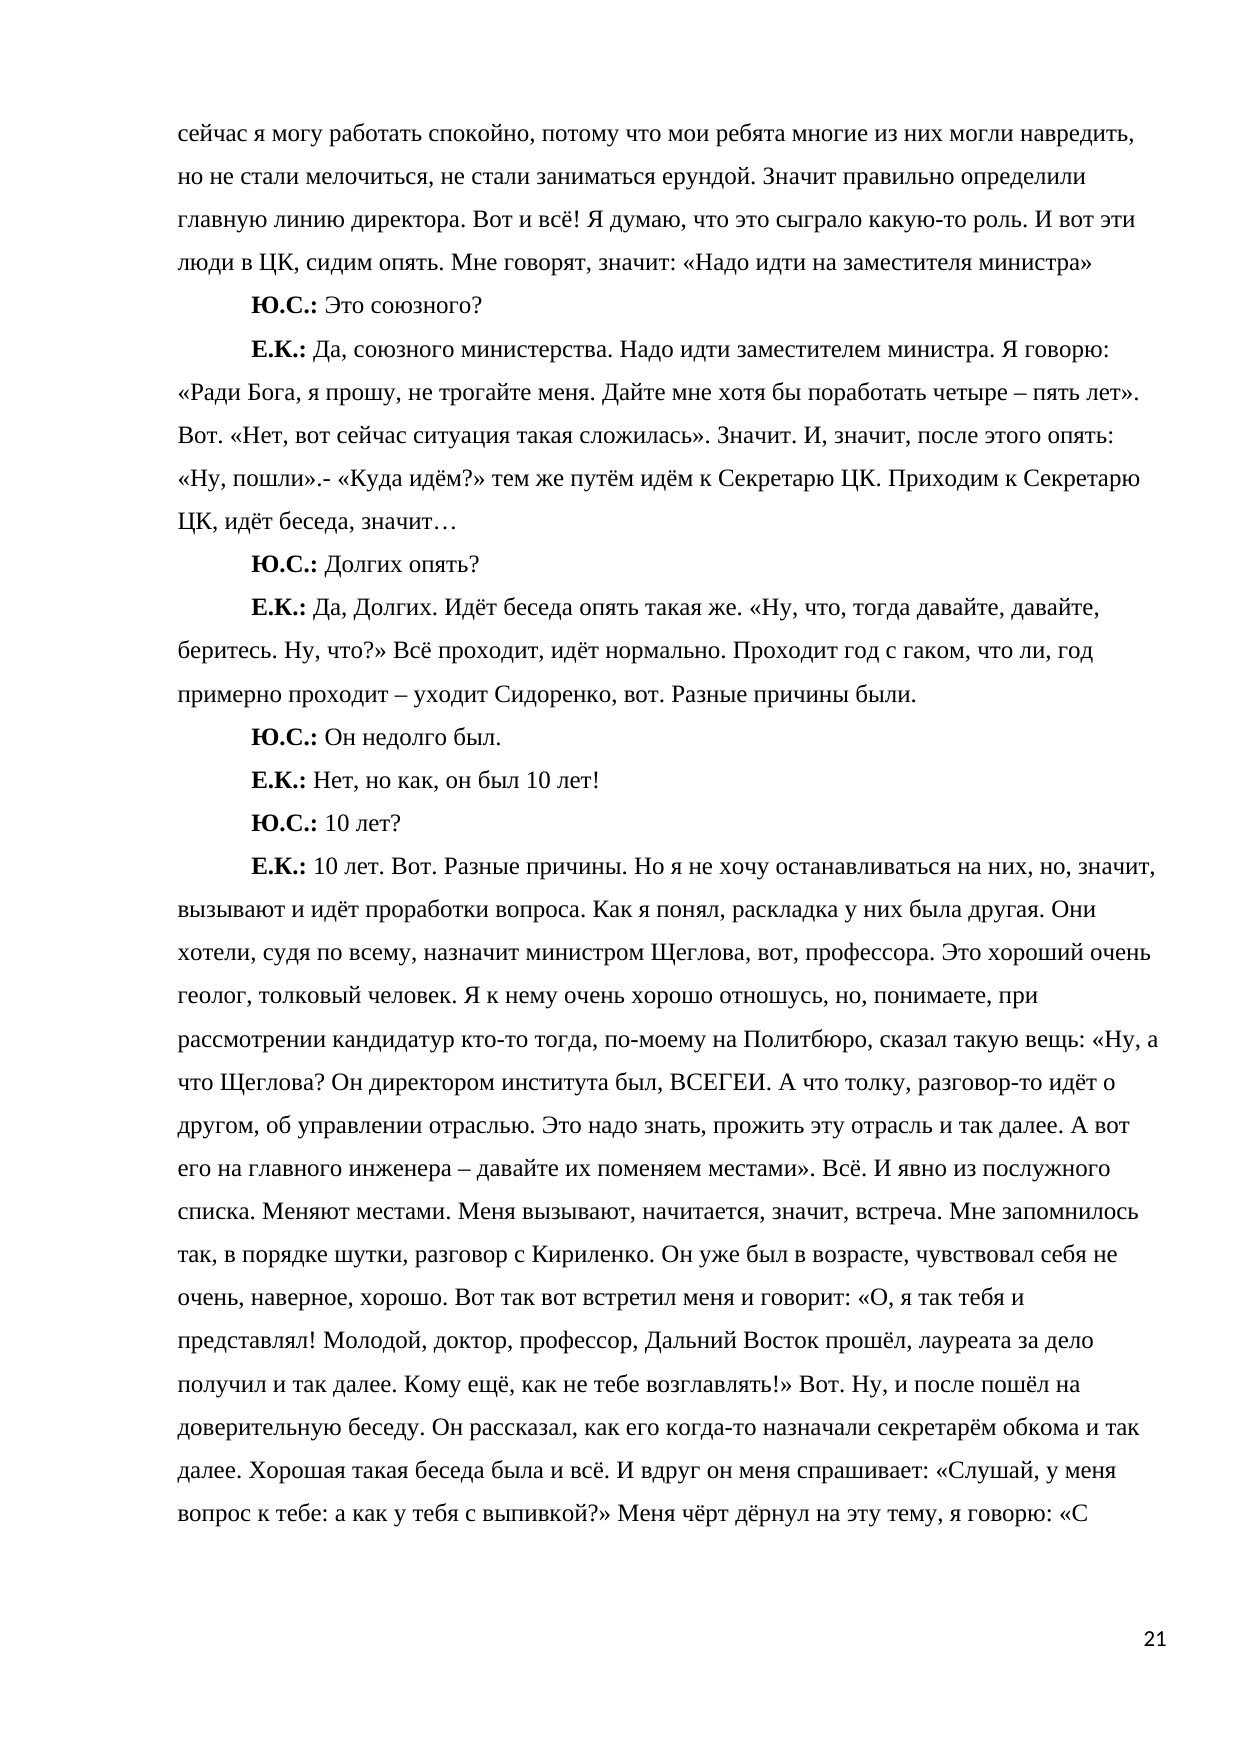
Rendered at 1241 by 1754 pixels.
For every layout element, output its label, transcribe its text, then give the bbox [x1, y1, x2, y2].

text Ю.С.: Долгих опять? [177, 549, 1166, 578]
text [177, 851, 1166, 1527]
text Ю.С.: Он недолго был. [177, 722, 1166, 751]
text Ю.С.: Это союзного? [177, 291, 1166, 319]
text Е.К.: Да, союзного министерства. Надо идти заместителем министра. Я говорю: «Ради Бога, я прошу, не трогайте меня. Дайте мне хотя бы поработать четыре – пять лет». Вот. «Нет, вот сейчас ситуация такая сложилась». Значит. И, значит, после этого опять: «Ну, пошли».- «Куда идём?» тем же путём идём к Секретарю ЦК. Приходим к Секретарю ЦК, идёт беседа, значит… [177, 334, 1166, 535]
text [177, 118, 1166, 276]
text Ю.С.: 10 лет? [177, 808, 1166, 837]
text Е.К.: Да, Долгих. Идёт беседа опять такая же. «Ну, что, тогда давайте, давайте, беритесь. Ну, что?» Всё проходит, идёт нормально. Проходит год с гаком, что ли, год примерно проходит – уходит Сидоренко, вот. Разные причины были. [177, 592, 1166, 707]
text Е.К.: Нет, но как, он был 10 лет! [177, 765, 1166, 794]
